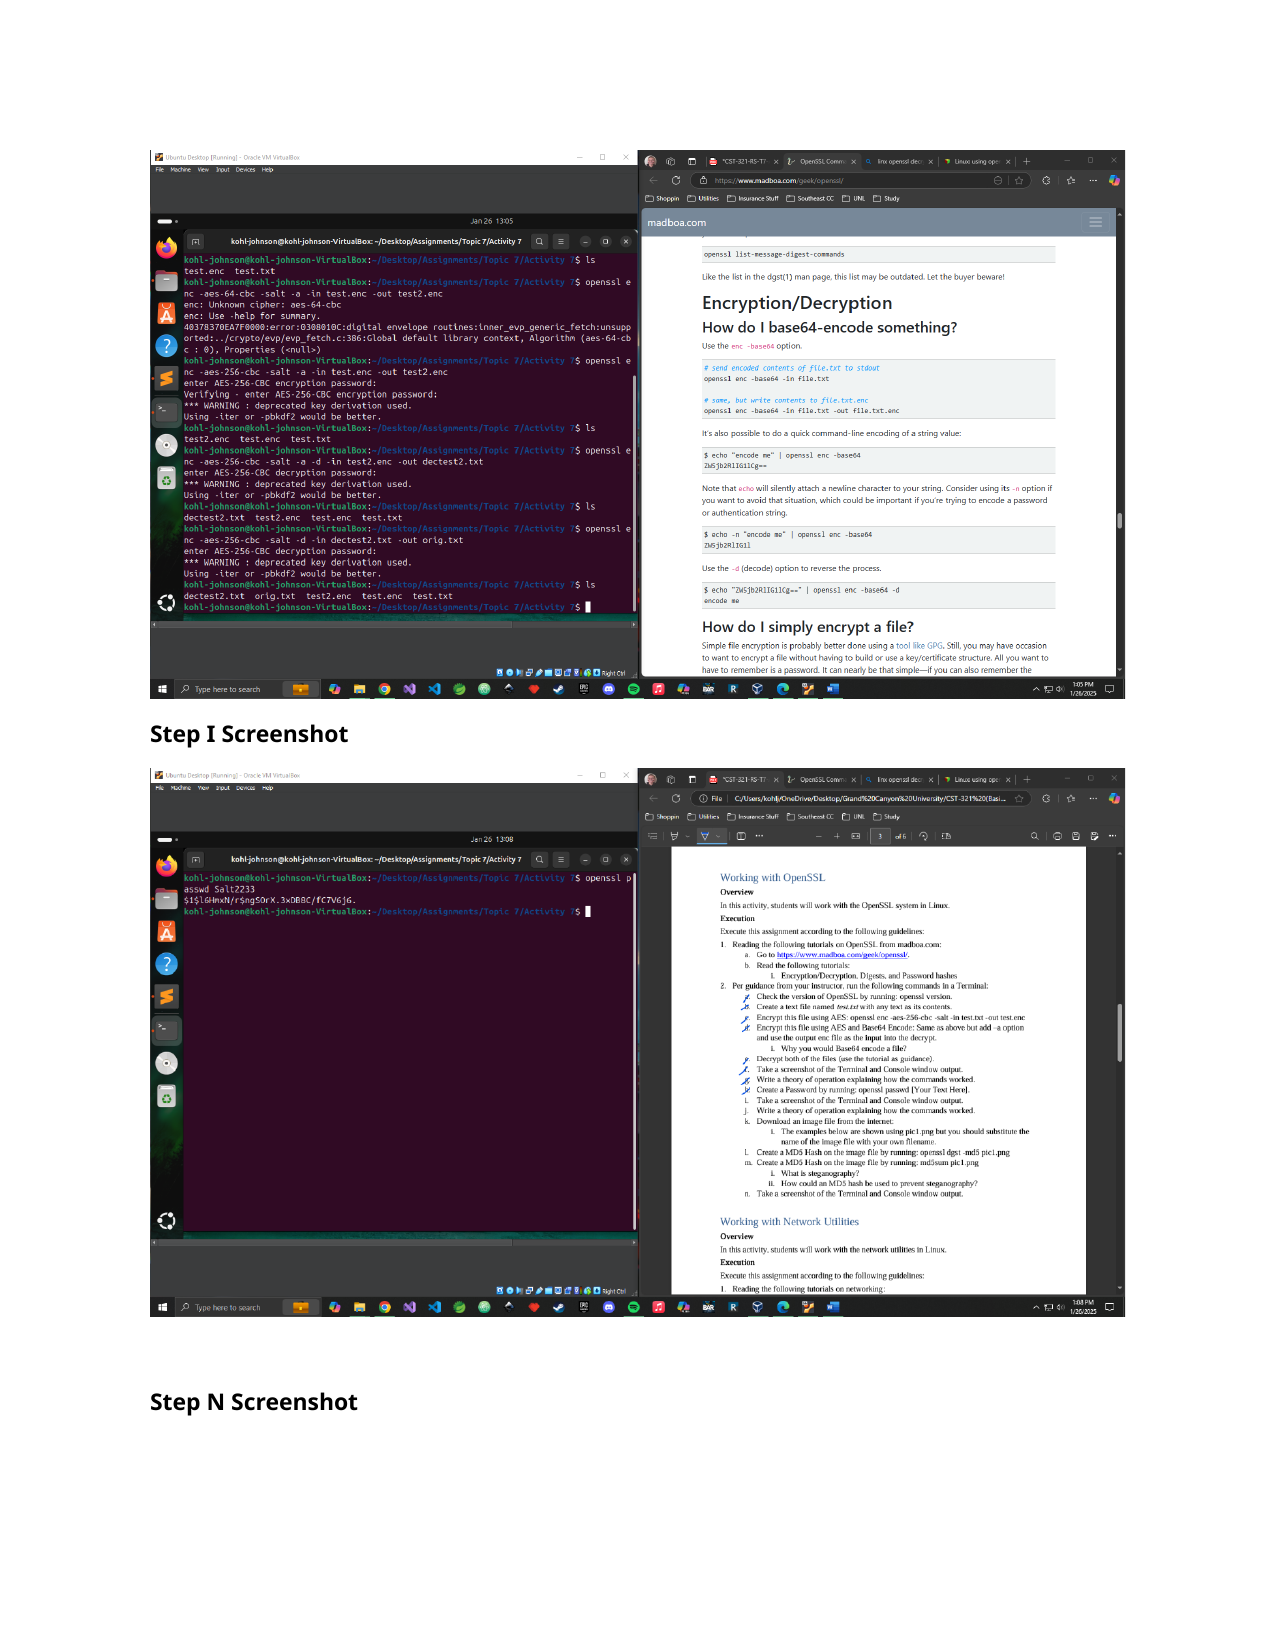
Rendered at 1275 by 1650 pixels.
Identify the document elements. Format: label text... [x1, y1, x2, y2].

picture [150, 150, 1125, 699]
picture [150, 768, 1125, 1317]
text Step I Screenshot [150, 718, 1125, 749]
text Step N Screenshot [150, 1386, 1125, 1417]
